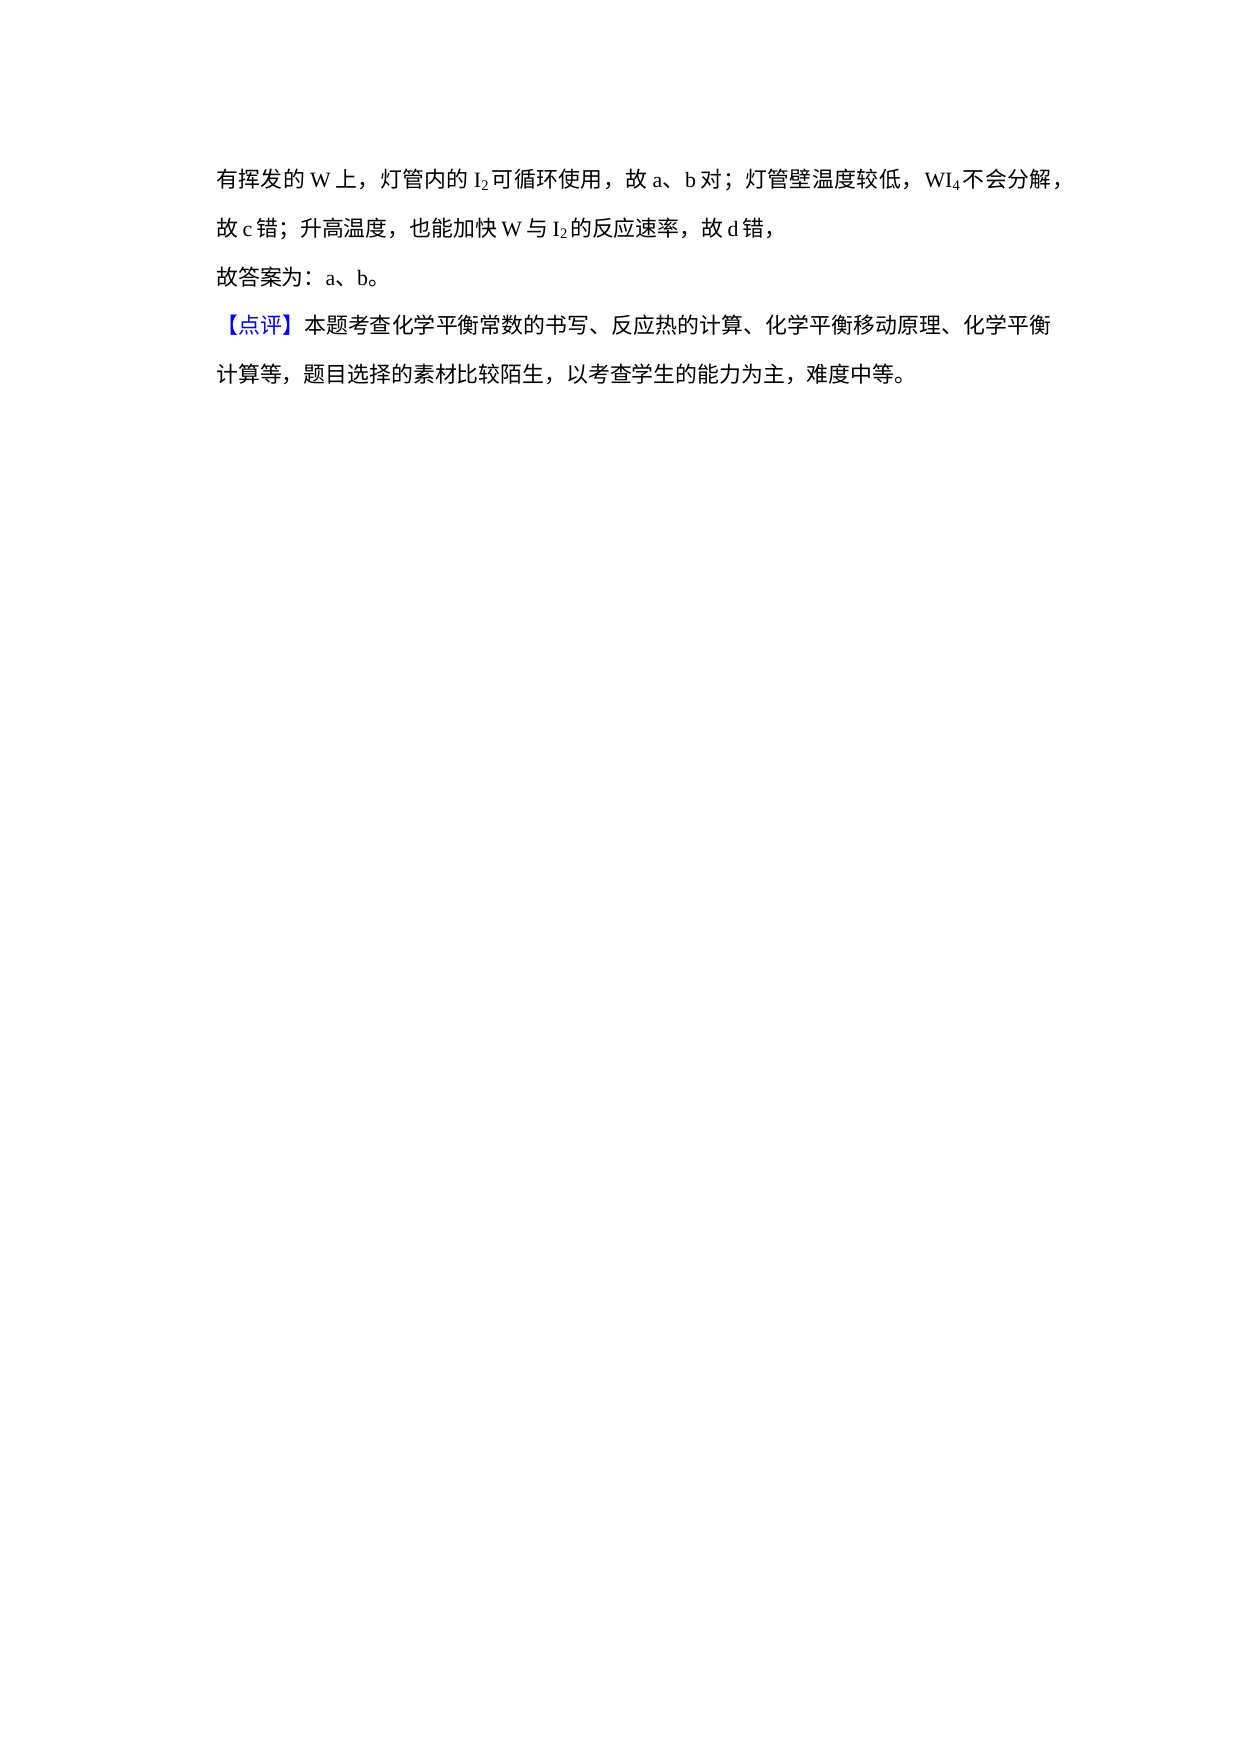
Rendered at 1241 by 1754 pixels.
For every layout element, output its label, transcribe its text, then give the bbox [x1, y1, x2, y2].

text 故答案为：a、b。 [216, 259, 1053, 292]
text 【点评】本题考查化学平衡常数的书写、反应热的计算、化学平衡移动原理、化学平衡计算等，题目选择的素材比较陌生，以考查学生的能力为主，难度中等。 [216, 307, 1053, 389]
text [216, 162, 1053, 243]
